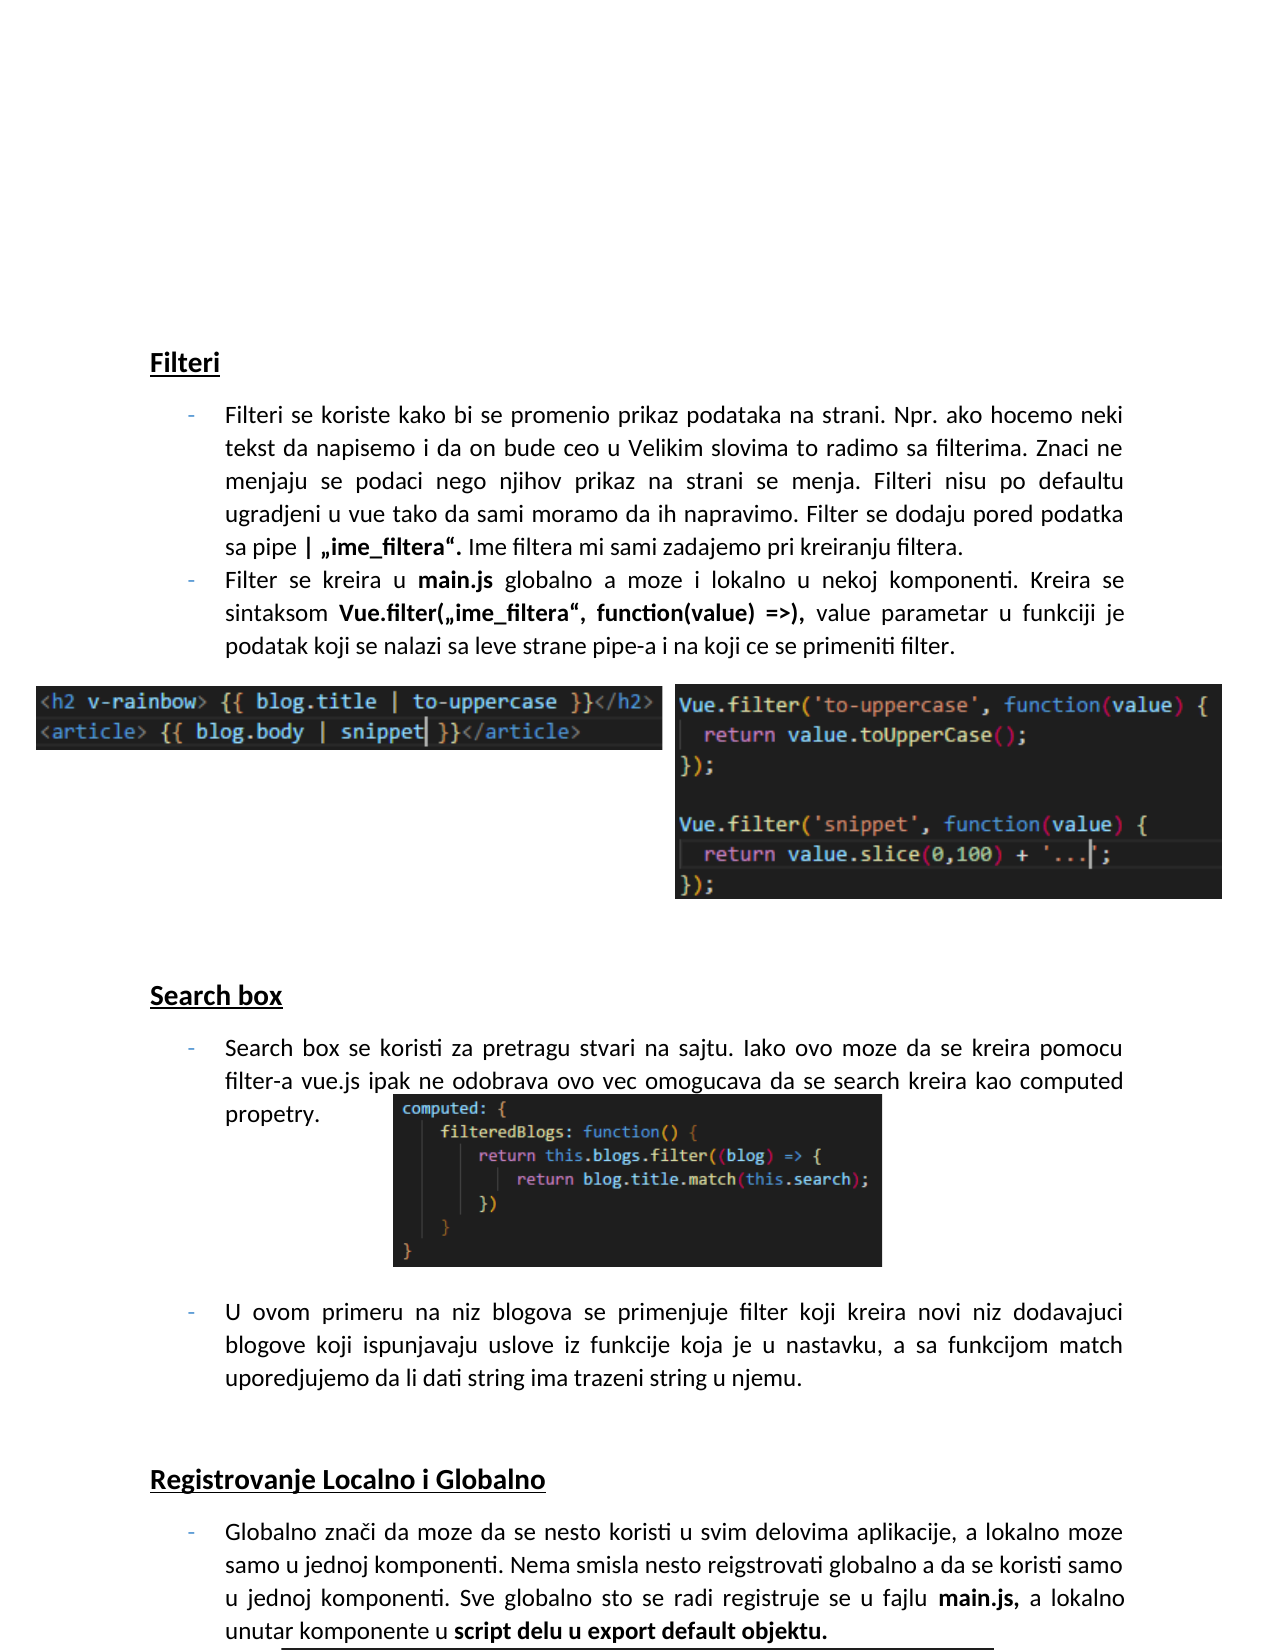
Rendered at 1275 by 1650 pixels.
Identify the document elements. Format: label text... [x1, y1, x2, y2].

text Search box [150, 977, 1125, 1013]
text Registrovanje Localno i Globalno [150, 1461, 1125, 1497]
list Filteri se koriste kako bi se promenio prikaz podataka na strani. Npr. ako hocemo neki tekst da napisemo i da on bude ceo u Velikim slovima to radimo sa filterima. Znaci ne menjaju se podaci nego njihov prikaz na strani se menja. Filteri nisu po defaultu ugradjeni u vue tako da sami moramo da ih napravimo. Filter se dodaju pored podatka sa pipe | „ime_filtera“. Ime filtera mi sami zadajemo pri kreiranju filtera. [187, 399, 1125, 562]
picture [675, 684, 1222, 899]
list Globalno znači da moze da se nesto koristi u svim delovima aplikacije, a lokalno moze samo u jednoj komponenti. Nema smisla nesto reigstrovati globalno a da se koristi samo u jednoj komponenti. Sve globalno sto se radi registruje se u fajlu main.js, a lokalno unutar komponente u script delu u export default objektu. [187, 1516, 1125, 1646]
list Filter se kreira u main.js globalno a moze i lokalno u nekoj komponenti. Kreira se sintaksom Vue.filter(„ime_filtera“, function(value) =>), value parametar u funkciji je podatak koji se nalazi sa leve strane pipe-a i na koji ce se primeniti filter. [187, 564, 1125, 660]
picture [393, 1128, 883, 1267]
list Search box se koristi za pretragu stvari na sajtu. Iako ovo moze da se kreira pomocu filter-a vue.js ipak ne odobrava ovo vec omogucava da se search kreira kao computed propetry. [187, 1032, 1125, 1128]
text Filteri [150, 344, 1125, 380]
list U ovom primeru na niz blogova se primenjuje filter koji kreira novi niz dodavajuci blogove koji ispunjavaju uslove iz funkcije koja je u nastavku, a sa funkcijom match uporedjujemo da li dati string ima trazeni string u njemu. [187, 1296, 1125, 1393]
picture [36, 686, 663, 750]
